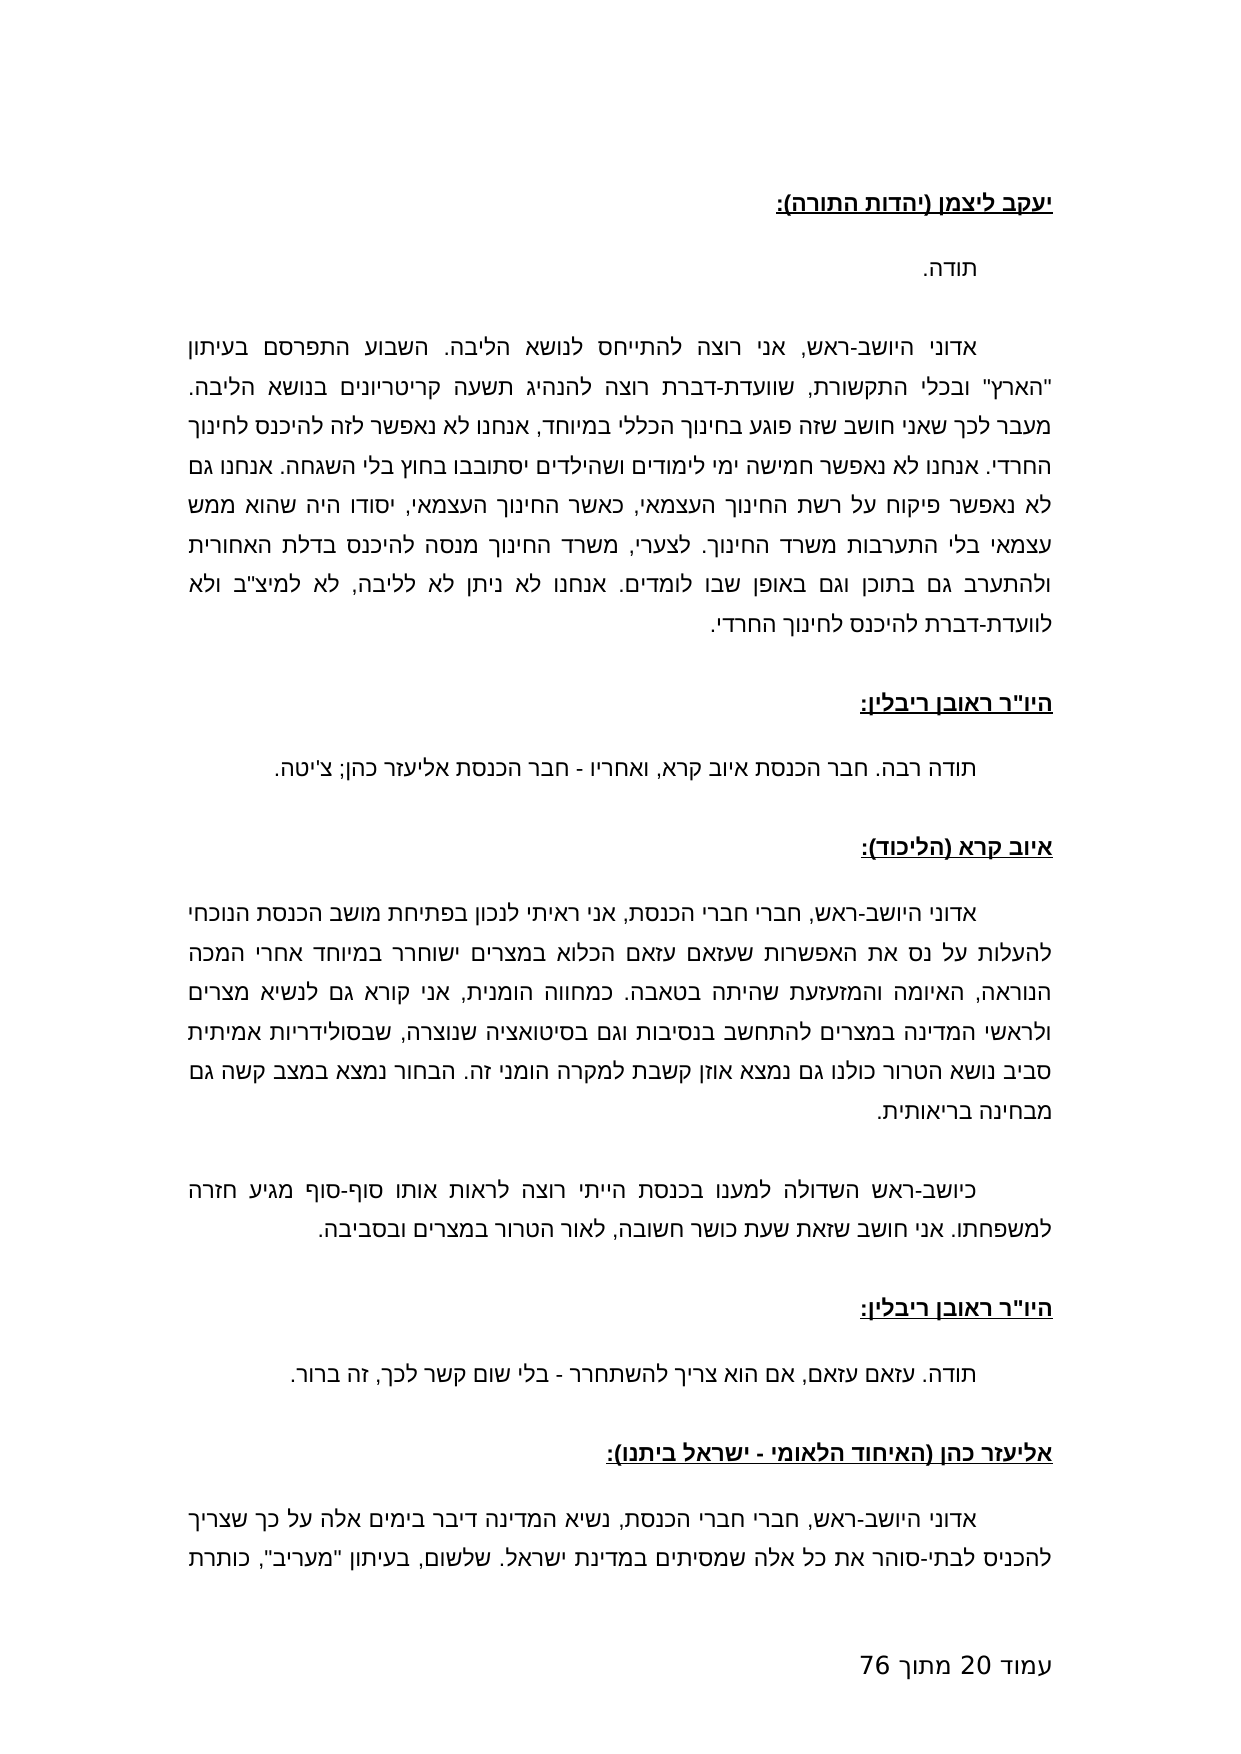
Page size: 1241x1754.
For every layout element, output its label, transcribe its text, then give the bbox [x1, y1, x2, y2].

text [187, 1506, 1053, 1571]
text אדוני היושב-ראש, חברי חברי הכנסת, אני ראיתי לנכון בפתיחת מושב הכנסת הנוכחי להעלות על נס את האפשרות שעזאם עזאם הכלוא במצרים ישוחרר במיוחד אחרי המכה הנוראה, האיומה והמזעזעת שהיתה בטאבה. כמחווה הומנית, אני קורא גם לנשיא מצרים ולראשי המדינה במצרים להתחשב בנסיבות וגם בסיטואציה שנוצרה, שבסולידריות אמיתית סביב נושא הטרור כולנו גם נמצא אוזן קשבת למקרה הומני זה. הבחור נמצא במצב קשה גם מבחינה בריאותית. [187, 900, 1053, 1124]
text היו"ר ראובן ריבלין: [187, 1295, 1053, 1321]
text יעקב ליצמן (יהדות התורה): [187, 189, 1053, 216]
text אדוני היושב-ראש, אני רוצה להתייחס לנושא הליבה. השבוע התפרסם בעיתון "הארץ" ובכלי התקשורת, שוועדת-דברת רוצה להנהיג תשעה קריטריונים בנושא הליבה. מעבר לכך שאני חושב שזה פוגע בחינוך הכללי במיוחד, אנחנו לא נאפשר לזה להיכנס לחינוך החרדי. אנחנו לא נאפשר חמישה ימי לימודים ושהילדים יסתובבו בחוץ בלי השגחה. אנחנו גם לא נאפשר פיקוח על רשת החינוך העצמאי, כאשר החינוך העצמאי, יסודו היה שהוא ממש עצמאי בלי התערבות משרד החינוך. לצערי, משרד החינוך מנסה להיכנס בדלת האחורית ולהתערב גם בתוכן וגם באופן שבו לומדים. אנחנו לא ניתן לא לליבה, לא למיצ"ב ולא לוועדת-דברת להיכנס לחינוך החרדי. [187, 334, 1053, 637]
text היו"ר ראובן ריבלין: [187, 689, 1053, 716]
text תודה. [187, 255, 1053, 282]
text איוב קרא (הליכוד): [187, 834, 1053, 861]
text תודה רבה. חבר הכנסת איוב קרא, ואחריו - חבר הכנסת אליעזר כהן; צ'יטה. [187, 755, 1053, 782]
text כיושב-ראש השדולה למענו בכנסת הייתי רוצה לראות אותו סוף-סוף מגיע חזרה למשפחתו. אני חושב שזאת שעת כושר חשובה, לאור הטרור במצרים ובסביבה. [187, 1177, 1053, 1242]
text תודה. עזאם עזאם, אם הוא צריך להשתחרר - בלי שום קשר לכך, זה ברור. [187, 1361, 1053, 1387]
text אליעזר כהן (האיחוד הלאומי - ישראל ביתנו): [187, 1440, 1053, 1466]
